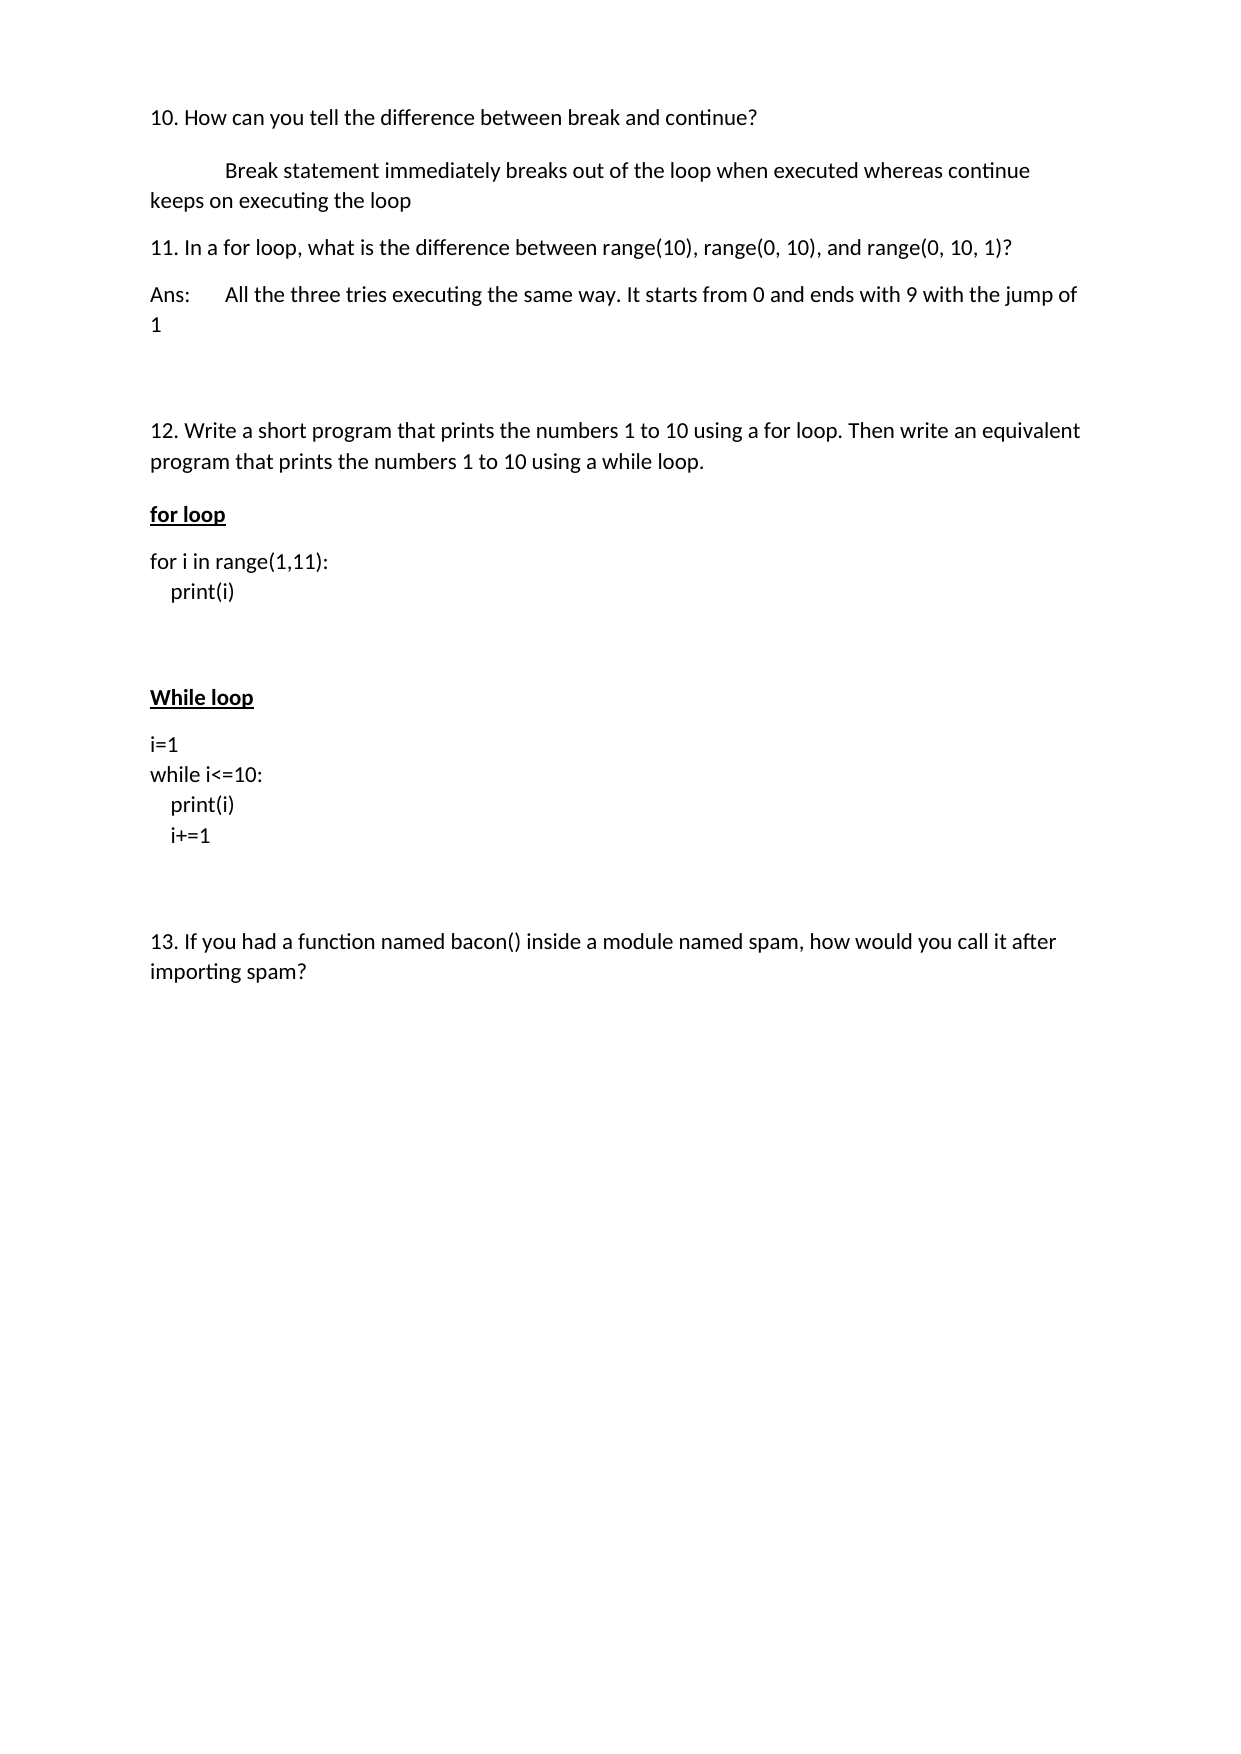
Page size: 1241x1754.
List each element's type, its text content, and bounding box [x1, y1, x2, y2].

text i=1 [150, 730, 1090, 758]
text Break statement immediately breaks out of the loop when executed whereas continue keeps on executing the loop [150, 156, 1090, 214]
text 13. If you had a function named bacon() inside a module named spam, how would you call it after importing spam? [150, 927, 1090, 985]
text for i in range(1,11): [150, 547, 1090, 575]
text for loop [150, 500, 1090, 528]
text i+=1 [150, 821, 1090, 849]
text 10. How can you tell the difference between break and continue? [150, 103, 1090, 131]
text 11. In a for loop, what is the difference between range(10), range(0, 10), and range(0, 10, 1)? [150, 233, 1090, 261]
text while i<=10: [150, 760, 1090, 788]
text print(i) [150, 791, 1090, 819]
text While loop [150, 683, 1090, 711]
text 12. Write a short program that prints the numbers 1 to 10 using a for loop. Then write an equivalent program that prints the numbers 1 to 10 using a while loop. [150, 417, 1090, 475]
text print(i) [150, 577, 1090, 605]
text Ans: All the three tries executing the same way. It starts from 0 and ends with 9 with the jump of 1 [150, 280, 1090, 338]
